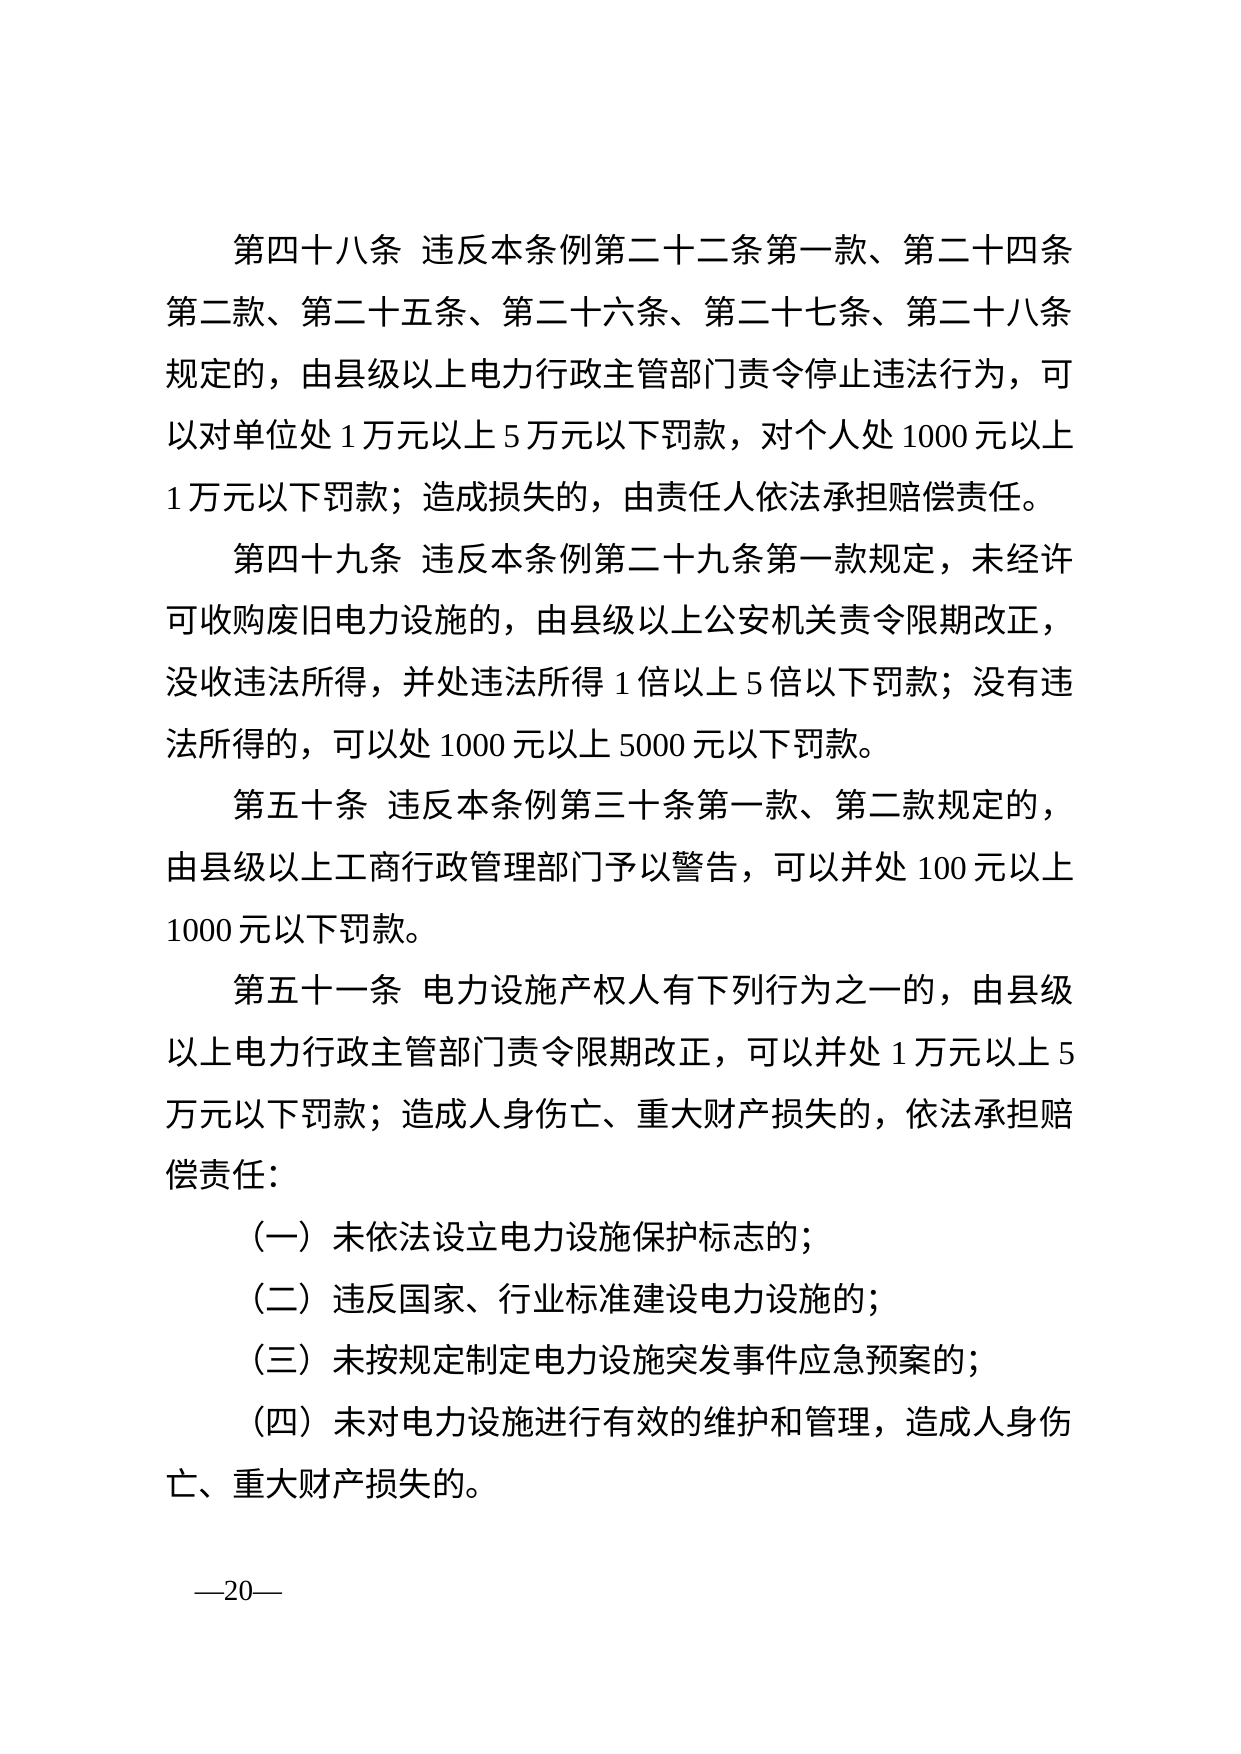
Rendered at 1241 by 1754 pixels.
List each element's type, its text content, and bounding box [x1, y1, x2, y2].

text 第五十一条 电力设施产权人有下列行为之一的，由县级以上电力行政主管部门责令限期改正，可以并处1万元以上5万元以下罚款；造成人身伤亡、重大财产损失的，依法承担赔偿责任： [165, 954, 1075, 1200]
text （二）违反国家、行业标准建设电力设施的； [165, 1262, 1075, 1324]
text 第五十条 违反本条例第三十条第一款、第二款规定的，由县级以上工商行政管理部门予以警告，可以并处100元以上1000元以下罚款。 [165, 769, 1075, 954]
text （一）未依法设立电力设施保护标志的； [165, 1200, 1075, 1262]
text （四）未对电力设施进行有效的维护和管理，造成人身伤亡、重大财产损失的。 [165, 1385, 1075, 1509]
text 第四十九条 违反本条例第二十九条第一款规定，未经许可收购废旧电力设施的，由县级以上公安机关责令限期改正，没收违法所得，并处违法所得1倍以上5倍以下罚款；没有违法所得的，可以处1000元以上5000元以下罚款。 [165, 522, 1075, 769]
text （三）未按规定制定电力设施突发事件应急预案的； [165, 1324, 1075, 1385]
text 第四十八条 违反本条例第二十二条第一款、第二十四条第二款、第二十五条、第二十六条、第二十七条、第二十八条规定的，由县级以上电力行政主管部门责令停止违法行为，可以对单位处1万元以上5万元以下罚款，对个人处1000元以上1万元以下罚款；造成损失的，由责任人依法承担赔偿责任。 [165, 214, 1075, 522]
